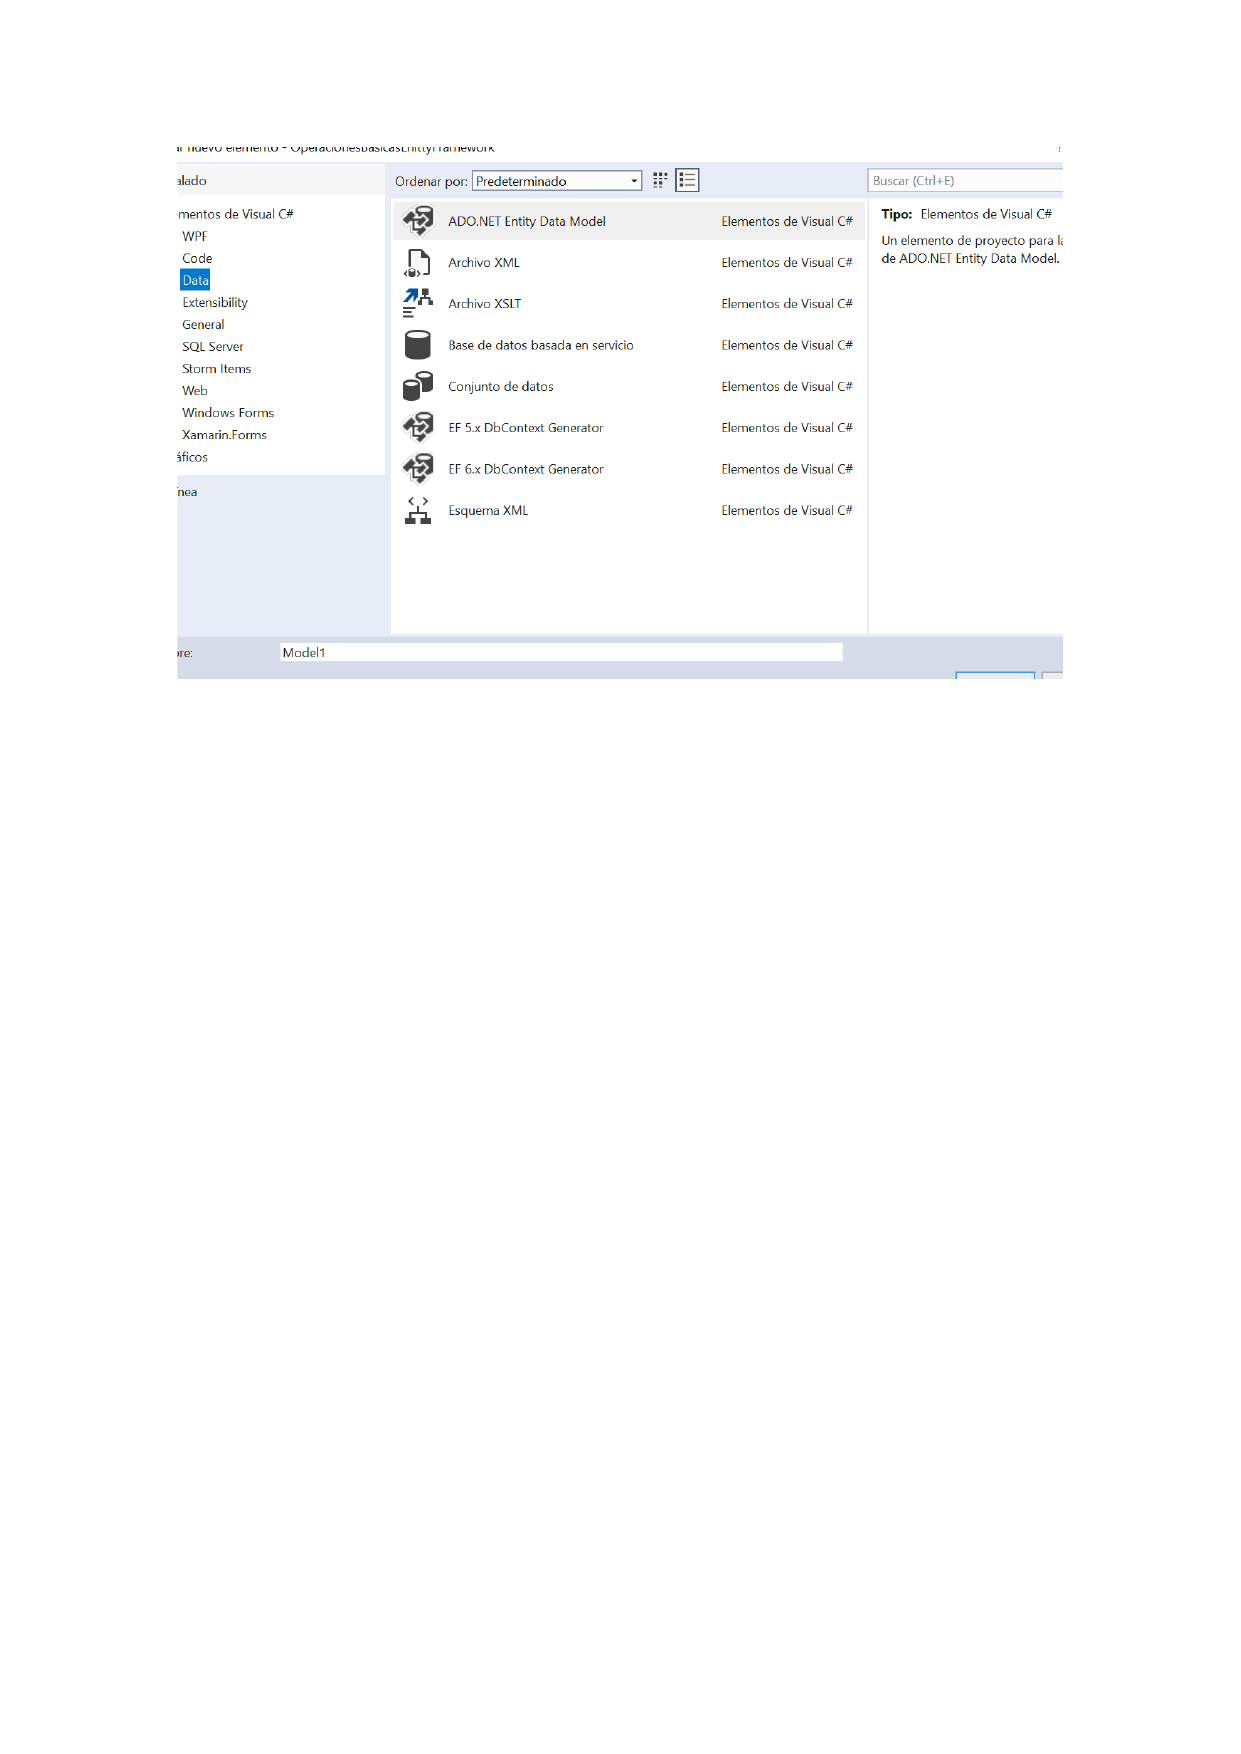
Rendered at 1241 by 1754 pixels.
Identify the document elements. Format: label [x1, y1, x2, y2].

picture [177, 147, 1063, 679]
